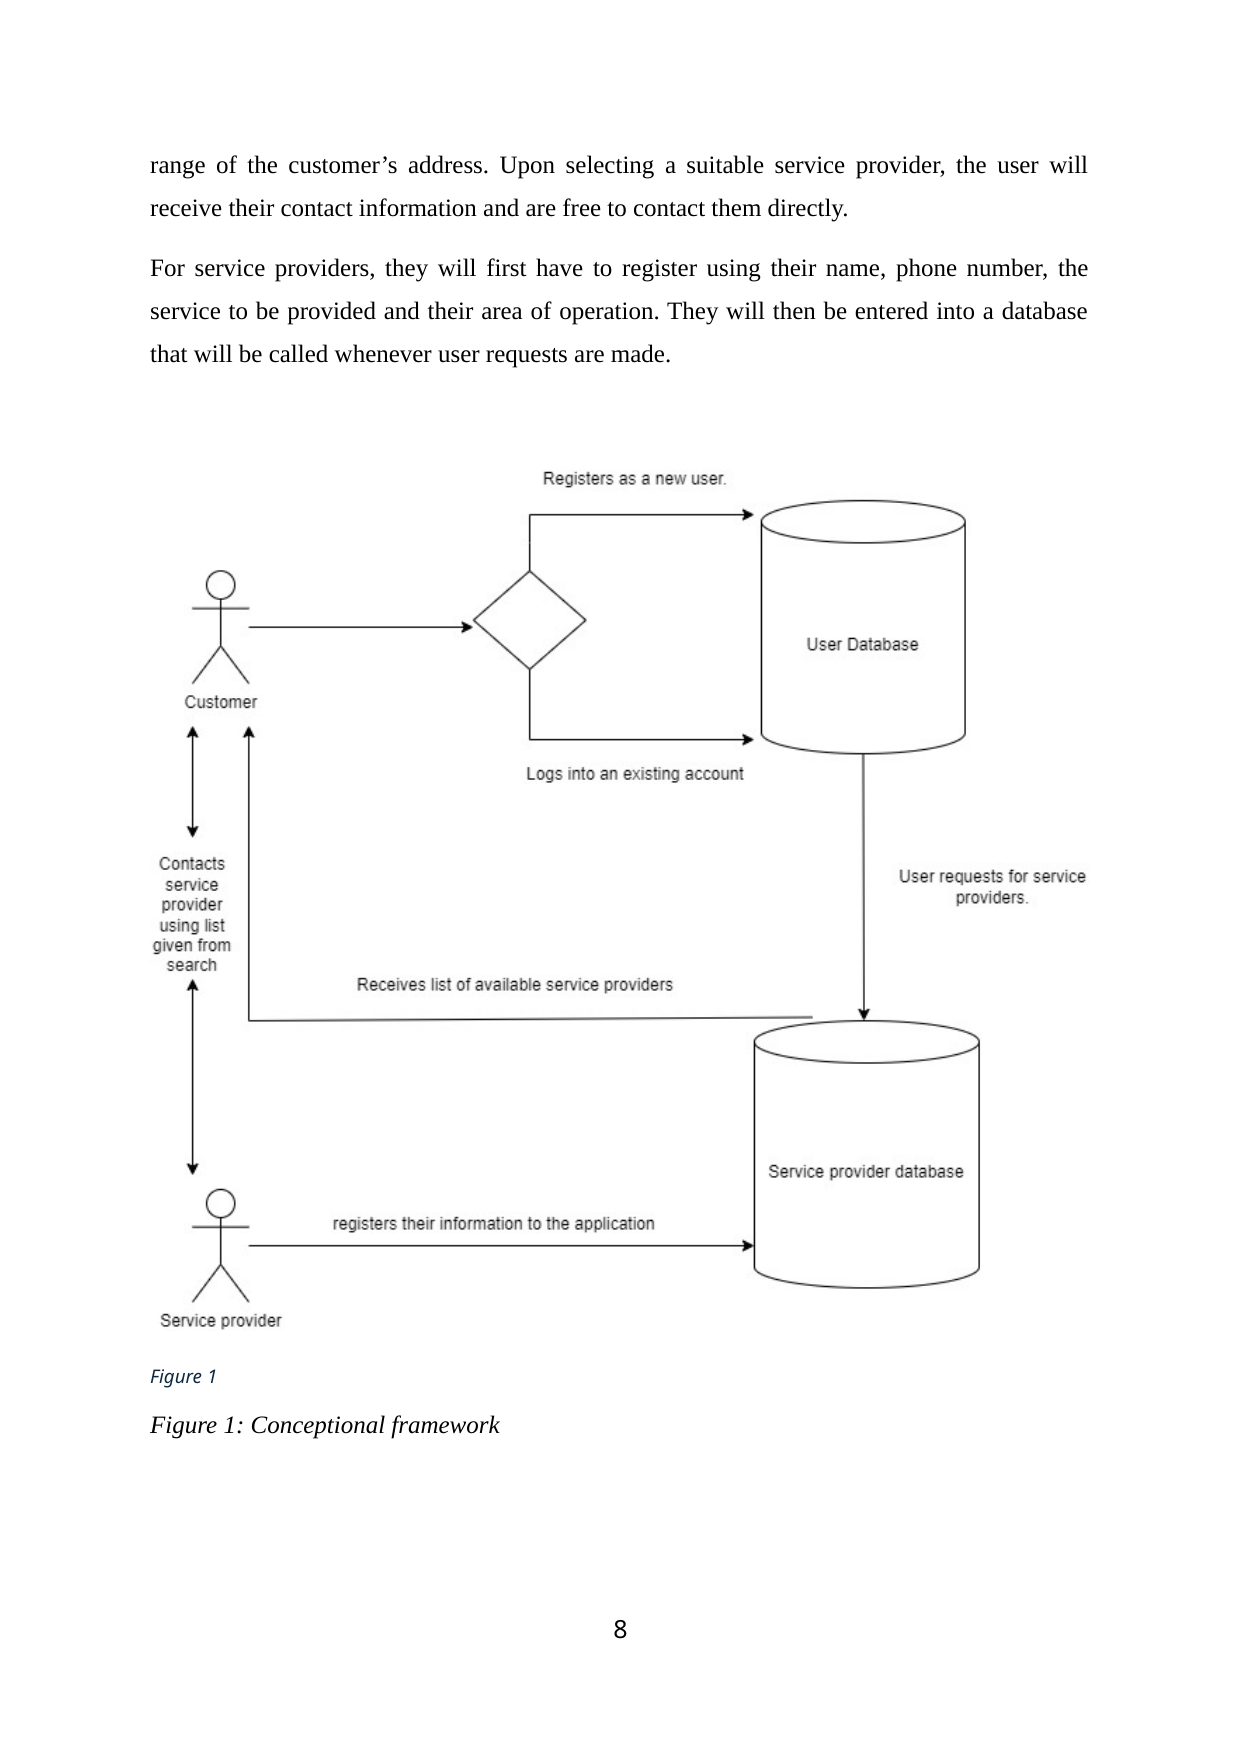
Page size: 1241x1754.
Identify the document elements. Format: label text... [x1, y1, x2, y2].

text For service providers, they will first have to register using their name, phone number, the service to be provided and their area of operation. They will then be entered into a database that will be called whenever user requests are made. [150, 253, 1090, 368]
text Figure 1: Conceptional framework [150, 1410, 1090, 1439]
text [150, 150, 1090, 222]
picture [150, 458, 1091, 1331]
text Figure 1 [150, 1364, 1090, 1389]
